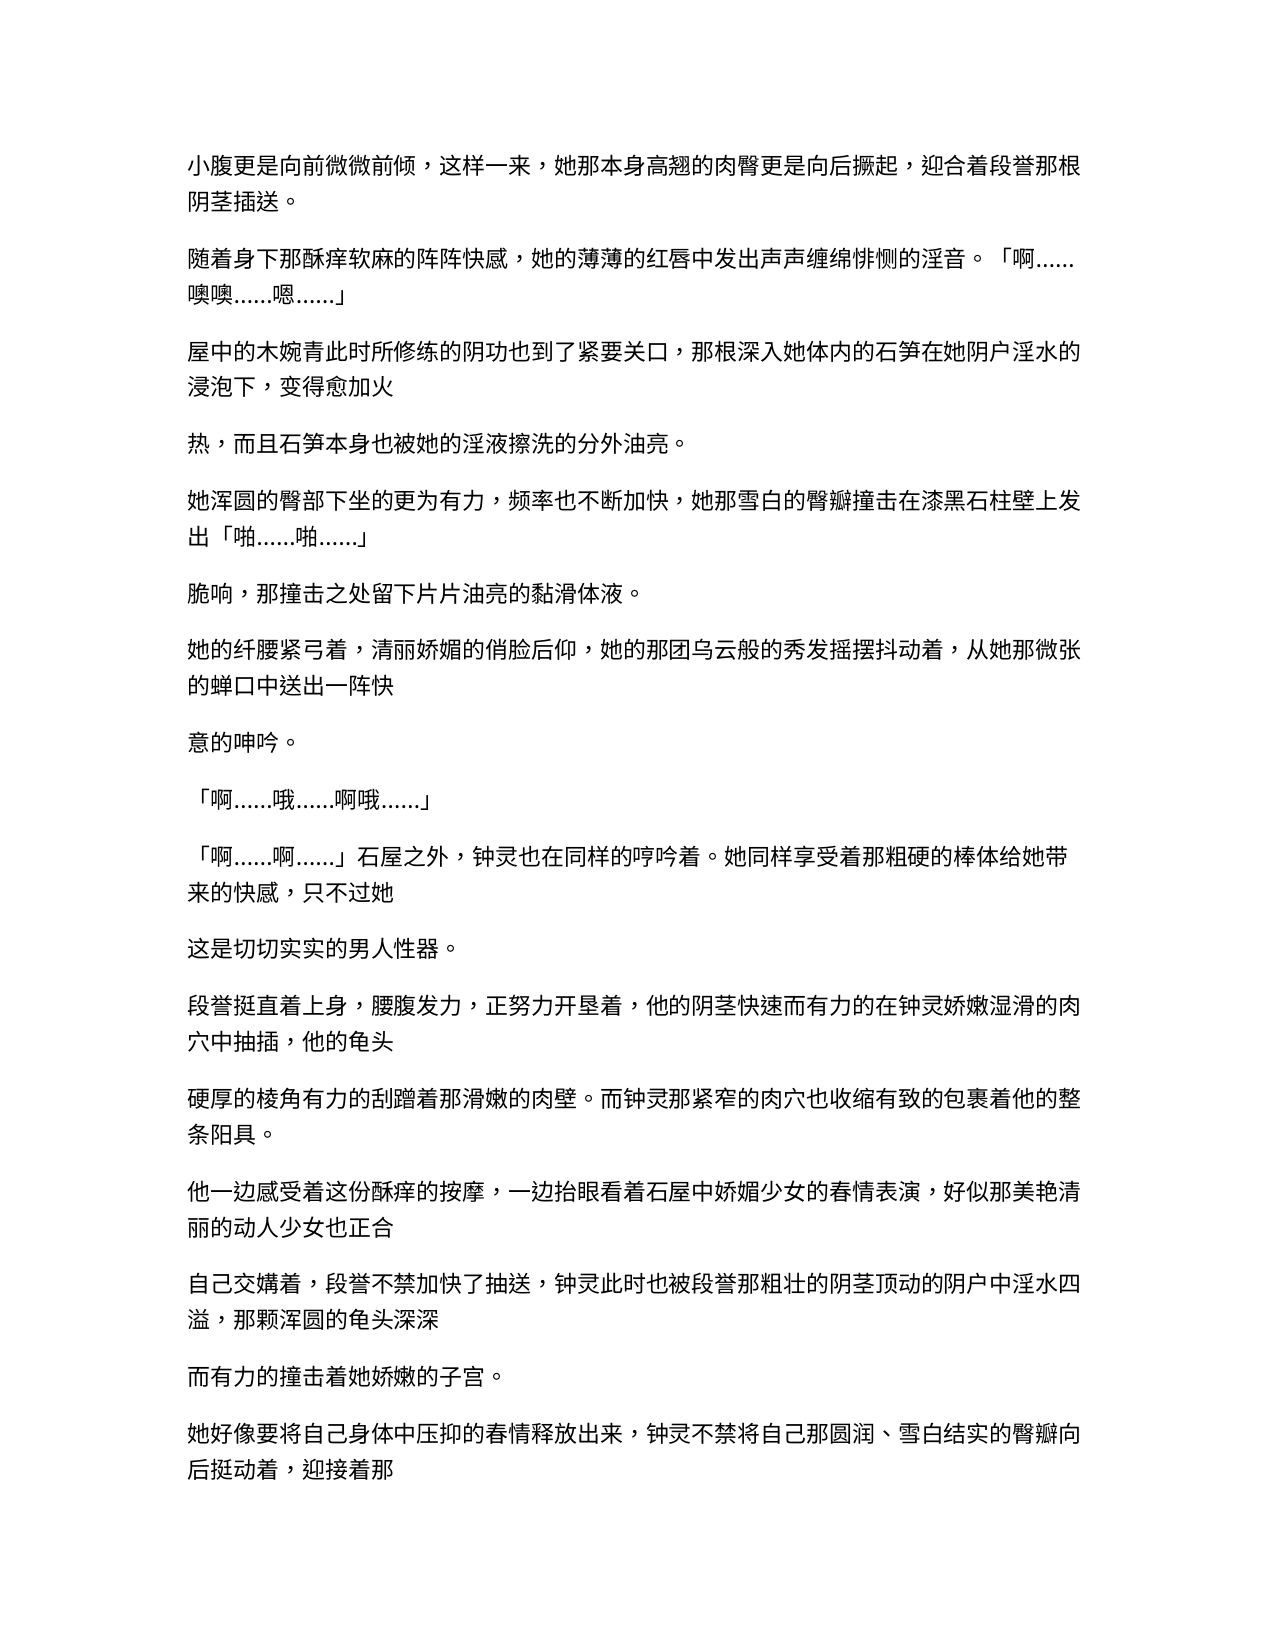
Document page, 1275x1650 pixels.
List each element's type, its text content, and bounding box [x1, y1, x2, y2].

text 热，而且石笋本身也被她的淫液擦洗的分外油亮。 [187, 428, 1087, 459]
text 脆响，那撞击之处留下片片油亮的黏滑体液。 [187, 578, 1087, 609]
text 「啊……啊……」石屋之外，钟灵也在同样的哼吟着。她同样享受着那粗硬的棒体给她带来的快感，只不过她 [187, 841, 1087, 908]
text 「啊……哦……啊哦……」 [187, 784, 1087, 815]
text 她好像要将自己身体中压抑的春情释放出来，钟灵不禁将自己那圆润、雪白结实的臀瓣向后挺动着，迎接着那 [187, 1418, 1087, 1485]
text 段誉挺直着上身，腰腹发力，正努力开垦着，他的阴茎快速而有力的在钟灵娇嫩湿滑的肉穴中抽插，他的龟头 [187, 990, 1087, 1057]
text 她浑圆的臀部下坐的更为有力，频率也不断加快，她那雪白的臀瓣撞击在漆黑石柱壁上发出「啪……啪……」 [187, 485, 1087, 552]
text 随着身下那酥痒软麻的阵阵快感，她的薄薄的红唇中发出声声缠绵悱恻的淫音。「啊……噢噢……嗯……」 [187, 243, 1087, 310]
text 意的呻吟。 [187, 727, 1087, 758]
text 自己交媾着，段誉不禁加快了抽送，钟灵此时也被段誉那粗壮的阴茎顶动的阴户中淫水四溢，那颗浑圆的龟头深深 [187, 1268, 1087, 1335]
text 屋中的木婉青此时所修练的阴功也到了紧要关口，那根深入她体内的石笋在她阴户淫水的浸泡下，变得愈加火 [187, 335, 1087, 403]
text 这是切切实实的男人性器。 [187, 933, 1087, 964]
text 小腹更是向前微微前倾，这样一来，她那本身高翘的肉臀更是向后撅起，迎合着段誉那根阴茎插送。 [187, 150, 1087, 217]
text 他一边感受着这份酥痒的按摩，一边抬眼看着石屋中娇媚少女的春情表演，好似那美艳清丽的动人少女也正合 [187, 1176, 1087, 1243]
text 她的纤腰紧弓着，清丽娇媚的俏脸后仰，她的那团乌云般的秀发摇摆抖动着，从她那微张的蝉口中送出一阵快 [187, 634, 1087, 702]
text 而有力的撞击着她娇嫩的子宫。 [187, 1361, 1087, 1392]
text 硬厚的棱角有力的刮蹭着那滑嫩的肉壁。而钟灵那紧窄的肉穴也收缩有致的包裹着他的整条阳具。 [187, 1083, 1087, 1150]
